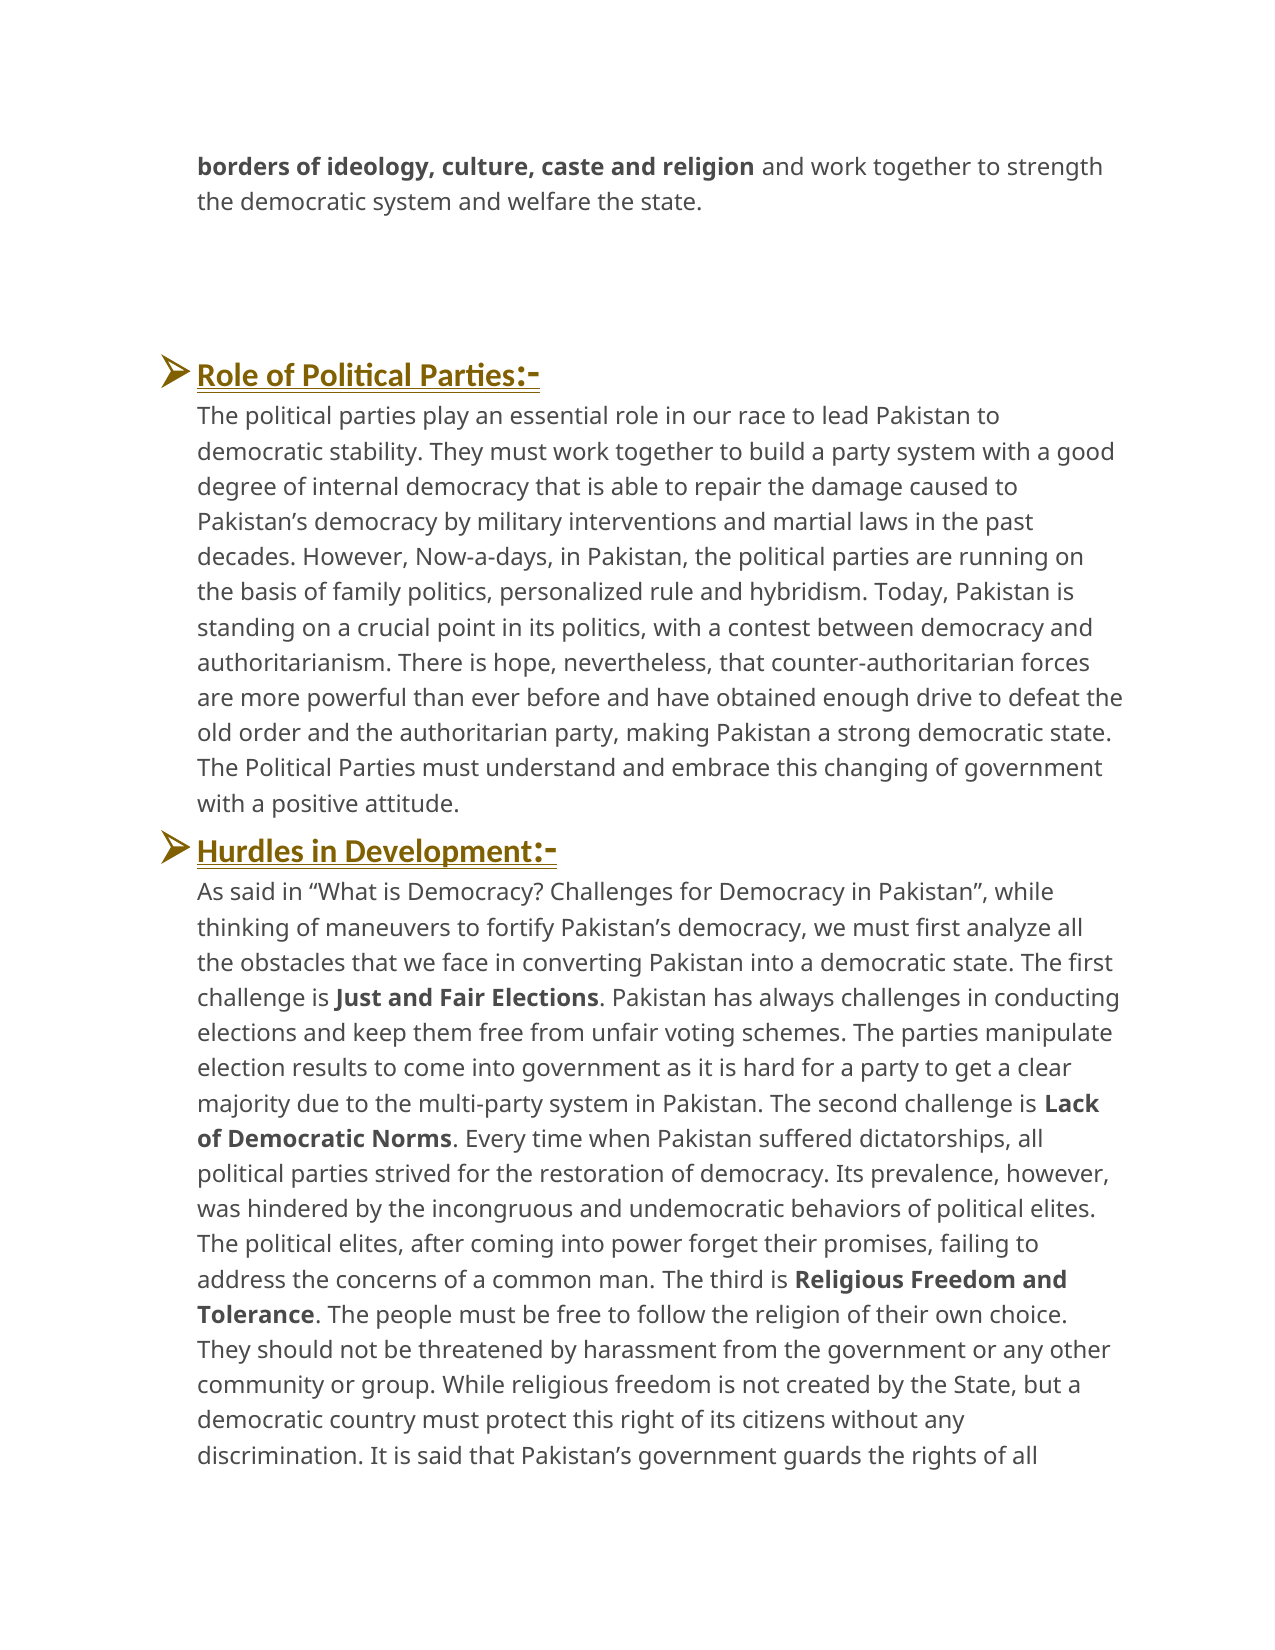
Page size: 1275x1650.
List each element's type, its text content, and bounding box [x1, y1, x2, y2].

list Role of Political Parties:- The political parties play an essential role in our race to lead Pakistan to democratic stability. They must work together to build a party system with a good degree of internal democracy that is able to repair the damage caused to Pakistan’s democracy by military interventions and martial laws in the past decades. However, Now-a-days, in Pakistan, the political parties are running on the basis of family politics, personalized rule and hybridism. Today, Pakistan is standing on a crucial point in its politics, with a contest between democracy and authoritarianism. There is hope, nevertheless, that counter-authoritarian forces are more powerful than ever before and have obtained enough drive to defeat the old order and the authoritarian party, making Pakistan a strong democratic state. The Political Parties must understand and embrace this changing of government with a positive attitude. [159, 346, 1125, 819]
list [197, 150, 1125, 218]
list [159, 822, 1125, 1471]
